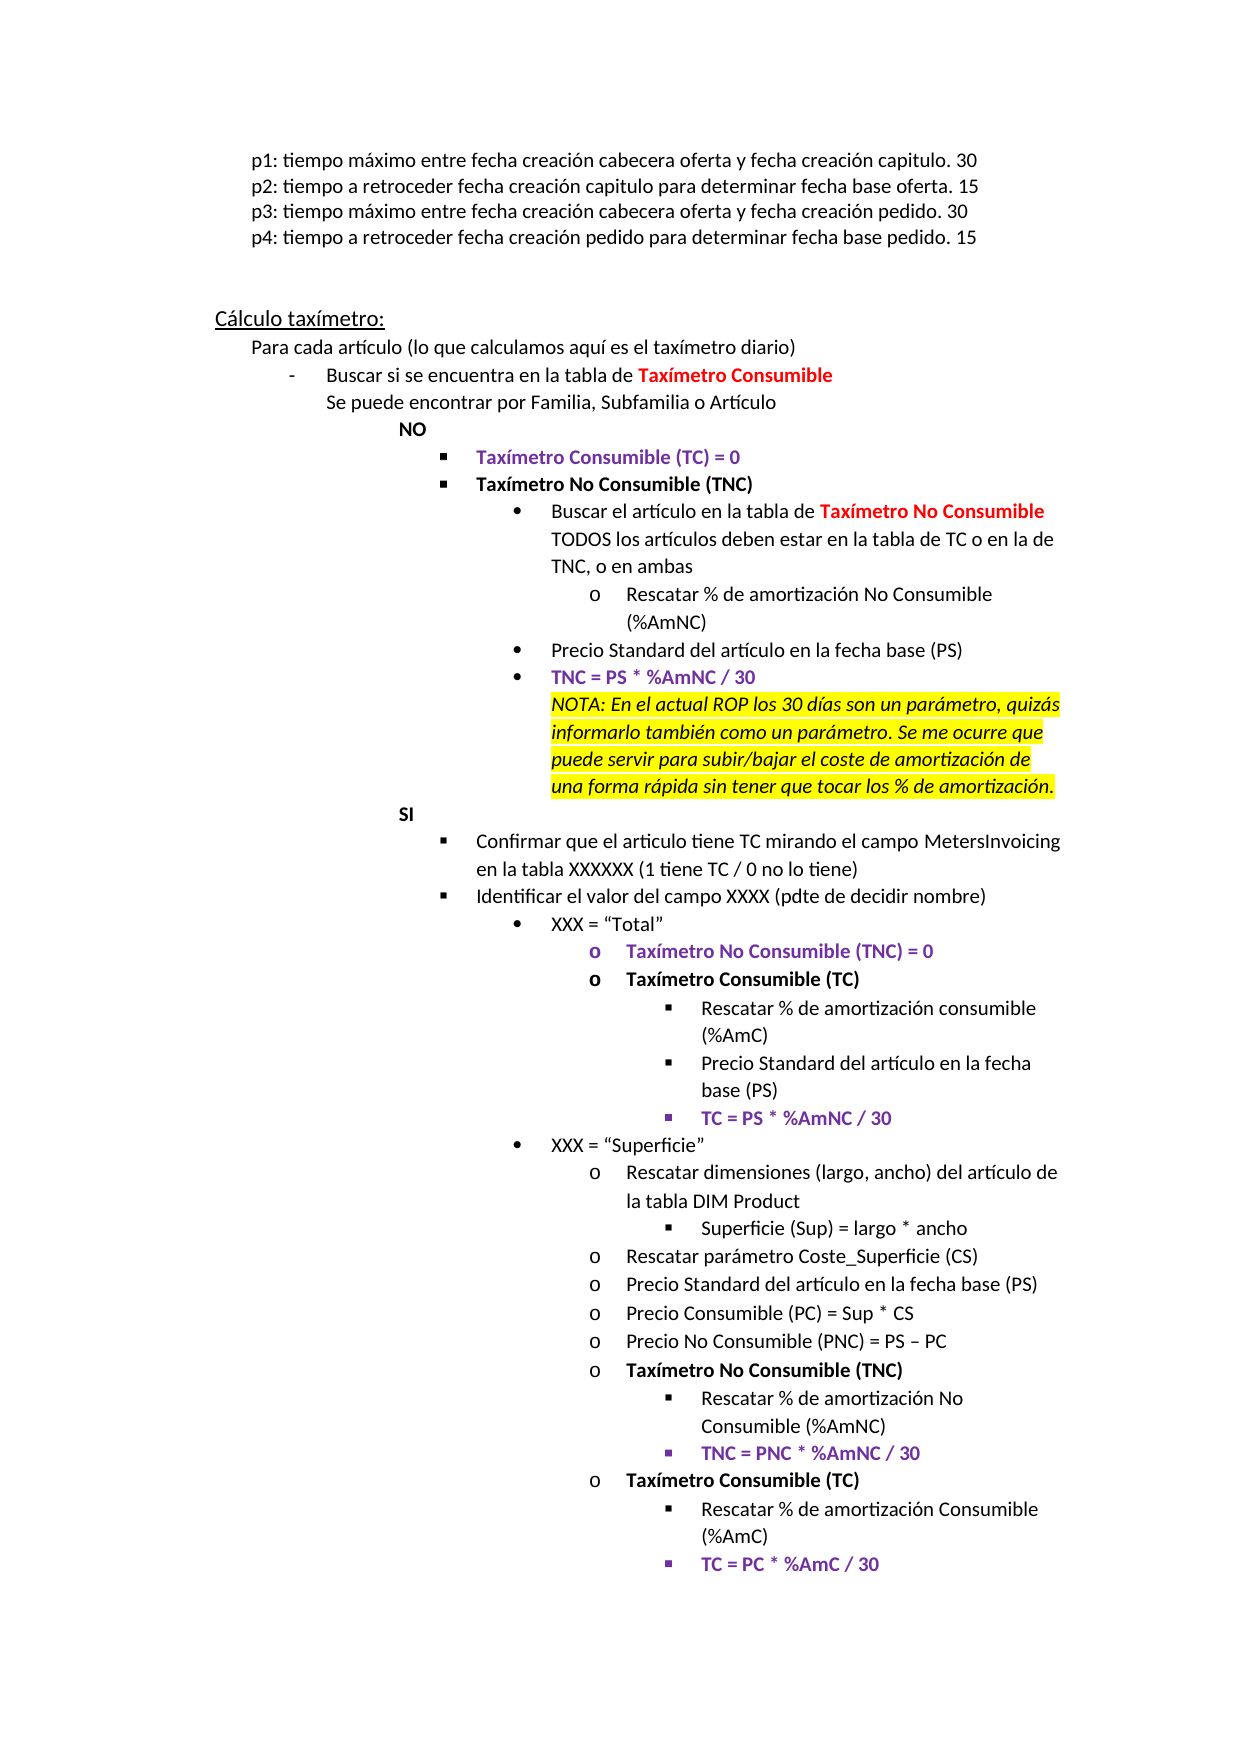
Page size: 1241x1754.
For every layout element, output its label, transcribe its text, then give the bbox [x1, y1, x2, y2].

text SI [398, 801, 1063, 827]
list Rescatar dimensiones (largo, ancho) del artículo de la tabla DIM Product [588, 1159, 1063, 1213]
list Precio Standard del artículo en la fecha base (PS) [663, 1050, 1063, 1103]
list Precio No Consumible (PNC) = PS – PC [588, 1328, 1063, 1355]
list Taxímetro Consumible (TC) = 0 [438, 444, 1063, 469]
list XXX = “Total” [513, 911, 1063, 936]
text p3: tiempo máximo entre fecha creación cabecera oferta y fecha creación pedido. 30 [251, 198, 1063, 224]
list Precio Standard del artículo en la fecha base (PS) [588, 1271, 1063, 1298]
list Precio Consumible (PC) = Sup * CS [588, 1300, 1063, 1326]
text p4: tiempo a retroceder fecha creación pedido para determinar fecha base pedido. 15 [251, 224, 1063, 249]
list Rescatar % de amortización consumible (%AmC) [663, 995, 1063, 1048]
text p1: tiempo máximo entre fecha creación cabecera oferta y fecha creación capitulo. 30 [251, 148, 1063, 173]
list Taxímetro No Consumible (TNC) [438, 471, 1063, 497]
list Taxímetro Consumible (TC) [588, 967, 1063, 993]
list Taxímetro Consumible (TC) [588, 1468, 1063, 1494]
list Buscar el artículo en la tabla de Taxímetro No Consumible TODOS los artículos deben estar en la tabla de TC o en la de TNC, o en ambas [513, 499, 1063, 579]
list Precio Standard del artículo en la fecha base (PS) [513, 637, 1063, 662]
list Rescatar % de amortización Consumible (%AmC) [663, 1496, 1063, 1549]
list TNC = PS * %AmNC / 30 NOTA: En el actual ROP los 30 días son un parámetro, quizás informarlo también como un parámetro. Se me ocurre que puede servir para subir/bajar el coste de amortización de una forma rápida sin tener que tocar los % de amortización. [513, 664, 1063, 799]
list TC = PC * %AmC / 30 [663, 1551, 1063, 1576]
list Identificar el valor del campo XXXX (pdte de decidir nombre) [438, 883, 1063, 909]
list Rescatar parámetro Coste_Superficie (CS) [588, 1243, 1063, 1269]
text NO [398, 417, 1063, 442]
text Para cada artículo (lo que calculamos aquí es el taxímetro diario) [251, 334, 1063, 360]
list Cálculo taxímetro: [215, 304, 1063, 332]
list Rescatar % de amortización No Consumible (%AmNC) [588, 581, 1063, 635]
list TNC = PNC * %AmNC / 30 [663, 1440, 1063, 1466]
text p2: tiempo a retroceder fecha creación capitulo para determinar fecha base oferta. 15 [251, 173, 1063, 198]
list Buscar si se encuentra en la tabla de Taxímetro Consumible Se puede encontrar por Familia, Subfamilia o Artículo [288, 362, 1063, 414]
list Taxímetro No Consumible (TNC) [588, 1357, 1063, 1383]
list Confirmar que el articulo tiene TC mirando el campo MetersInvoicing en la tabla XXXXXX (1 tiene TC / 0 no lo tiene) [438, 828, 1063, 881]
list TC = PS * %AmNC / 30 [663, 1105, 1063, 1130]
list XXX = “Superficie” [513, 1132, 1063, 1158]
list Superficie (Sup) = largo * ancho [663, 1215, 1063, 1241]
list Taxímetro No Consumible (TNC) = 0 [588, 938, 1063, 964]
list Rescatar % de amortización No Consumible (%AmNC) [663, 1386, 1063, 1438]
